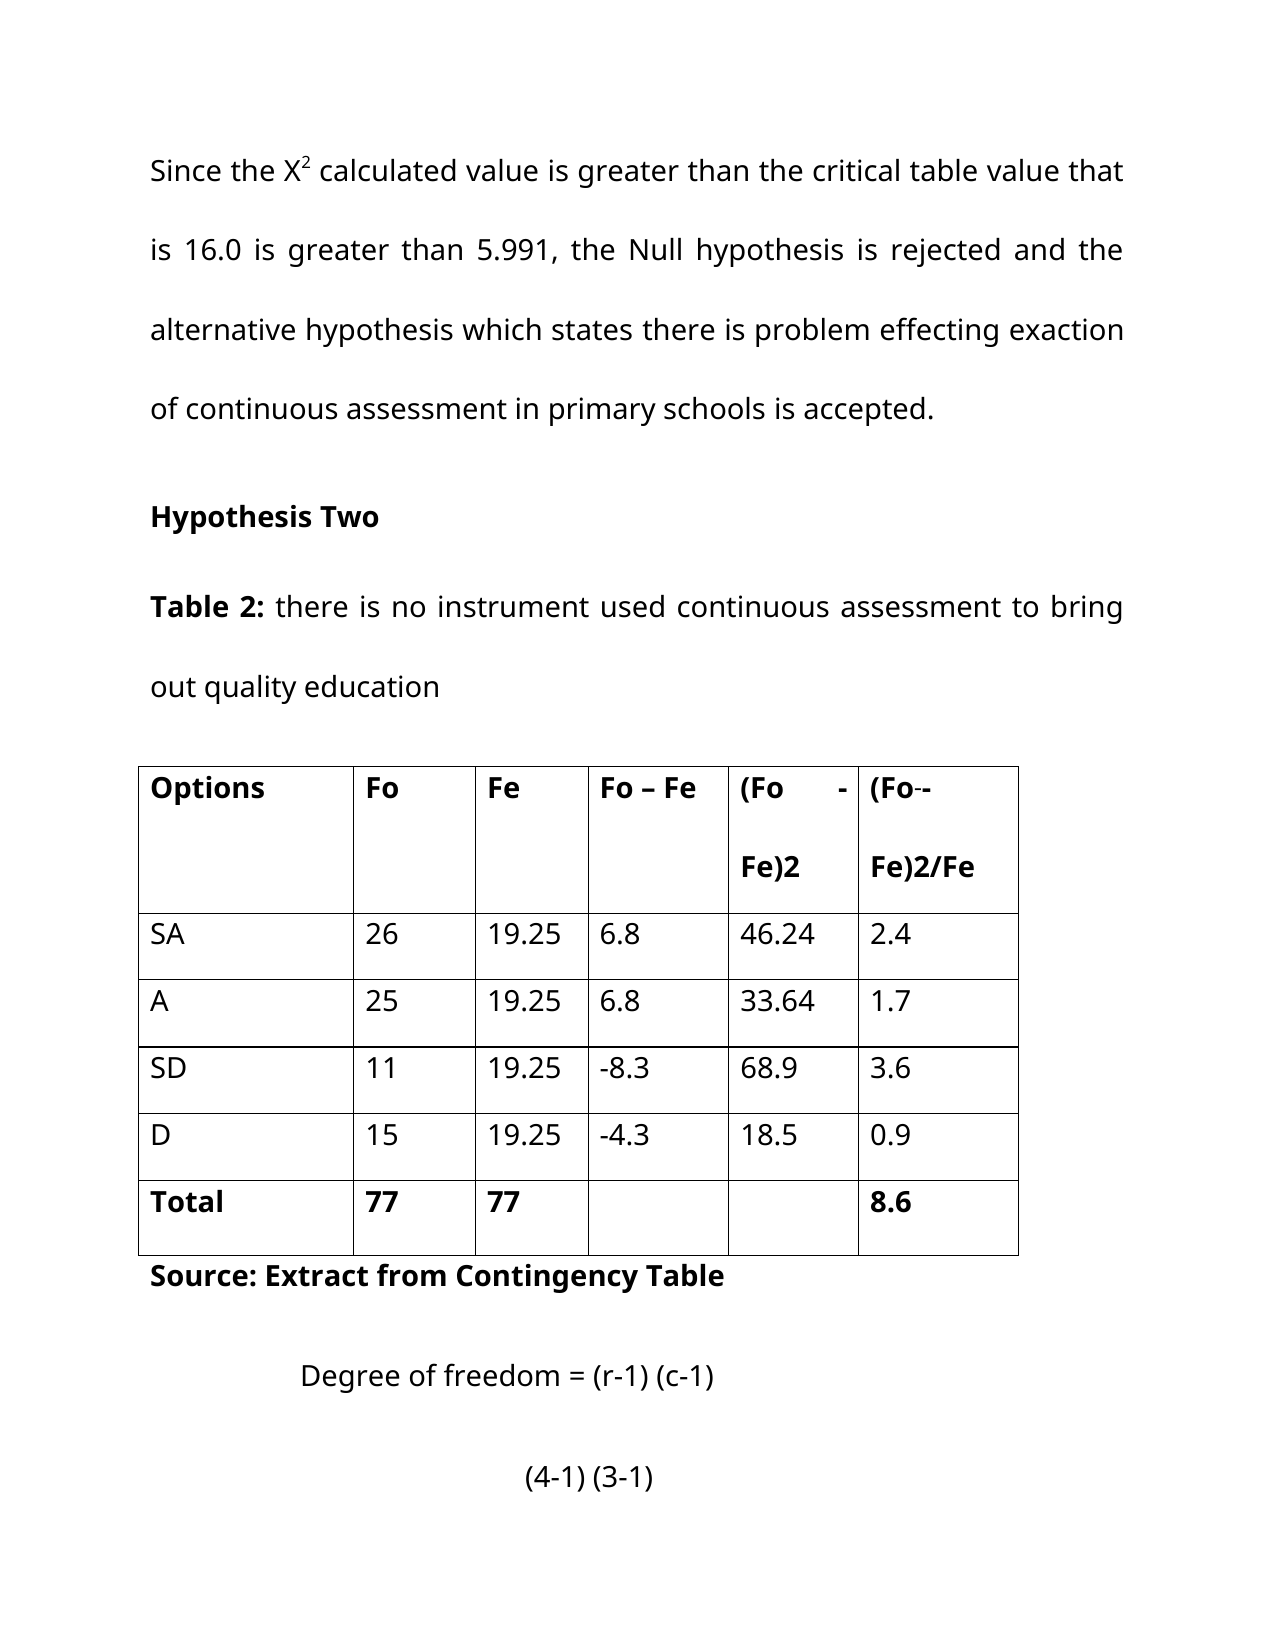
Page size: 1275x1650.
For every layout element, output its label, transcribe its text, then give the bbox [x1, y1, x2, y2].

text Table 2: there is no instrument used continuous assessment to bring out quality education [150, 586, 1125, 706]
table_cell 11 [354, 1048, 475, 1113]
table_cell 68.9 [729, 1048, 858, 1113]
table_cell 19.25 [476, 1048, 588, 1113]
table_cell 1.7 [859, 980, 1018, 1046]
table_cell 19.25 [476, 914, 588, 979]
table_cell [589, 1181, 728, 1254]
text Since the X2 calculated value is greater than the critical table value that is 16.0 is greater than 5.991, the Null hypothesis is rejected and the alternative hypothesis which states there is problem effecting exaction of continuous assessment in primary schools is accepted. [150, 150, 1125, 428]
table_cell D [139, 1114, 353, 1180]
table_cell [729, 1181, 858, 1254]
table_cell 77 [354, 1181, 475, 1254]
table_cell 33.64 [729, 980, 858, 1046]
text (4-1) (3-1) [150, 1456, 1125, 1496]
table_cell 2.4 [859, 914, 1018, 979]
table_header Options [139, 767, 353, 912]
table_cell 46.24 [729, 914, 858, 979]
table_cell 19.25 [476, 980, 588, 1046]
text Source: Extract from Contingency Table [150, 1256, 1125, 1295]
table_cell 3.6 [859, 1048, 1018, 1113]
table_cell Total [139, 1181, 353, 1254]
table_cell SD [139, 1048, 353, 1113]
table_header (Fo˗-Fe)2/Fe [859, 767, 1018, 912]
table_header Fo – Fe [589, 767, 728, 912]
table_cell 6.8 [589, 980, 728, 1046]
table_cell -4.3 [589, 1114, 728, 1180]
table_cell 6.8 [589, 914, 728, 979]
table_cell 8.6 [859, 1181, 1018, 1254]
table_cell SA [139, 914, 353, 979]
table_cell A [139, 980, 353, 1046]
table_header Fe [476, 767, 588, 912]
table_cell 15 [354, 1114, 475, 1180]
table_cell 18.5 [729, 1114, 858, 1180]
table_cell 0.9 [859, 1114, 1018, 1180]
table_header (Fo - Fe)2 [729, 767, 858, 912]
table_cell 77 [476, 1181, 588, 1254]
text Degree of freedom = (r-1) (c-1) [150, 1356, 1125, 1395]
table_cell 26 [354, 914, 475, 979]
table_cell -8.3 [589, 1048, 728, 1113]
table_cell 19.25 [476, 1114, 588, 1180]
text Hypothesis Two [150, 497, 1125, 536]
table_cell 25 [354, 980, 475, 1046]
table_header Fo [354, 767, 475, 912]
